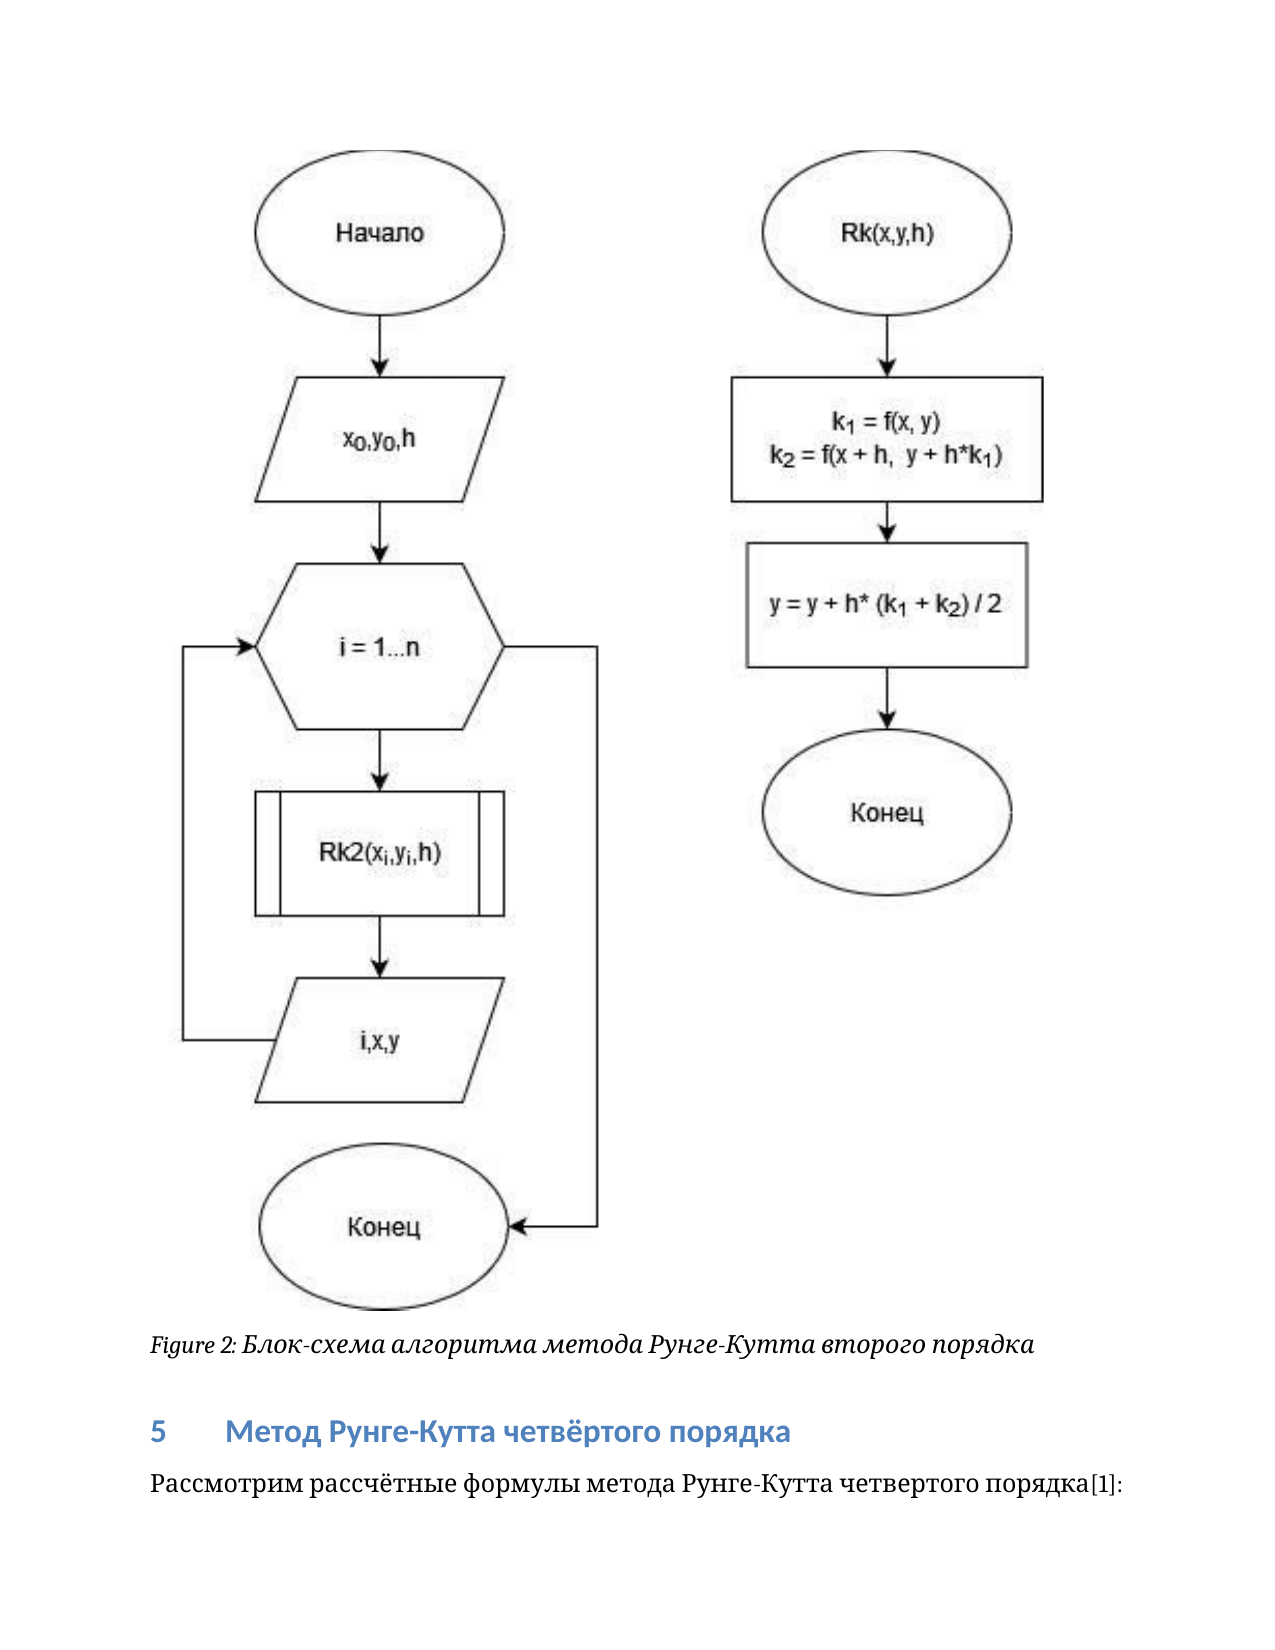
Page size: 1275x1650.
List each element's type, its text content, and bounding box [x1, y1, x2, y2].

subtitle 5 Метод Рунге-Кутта четвёртого порядка [150, 1410, 1125, 1451]
text Figure 2: Блок-схема алгоритма метода Рунге-Кутта второго порядка [150, 1331, 1125, 1360]
picture [168, 150, 1044, 1311]
text Рассмотрим рассчётные формулы метода Рунге-Кутта четвертого порядка[1]: [150, 1469, 1125, 1498]
